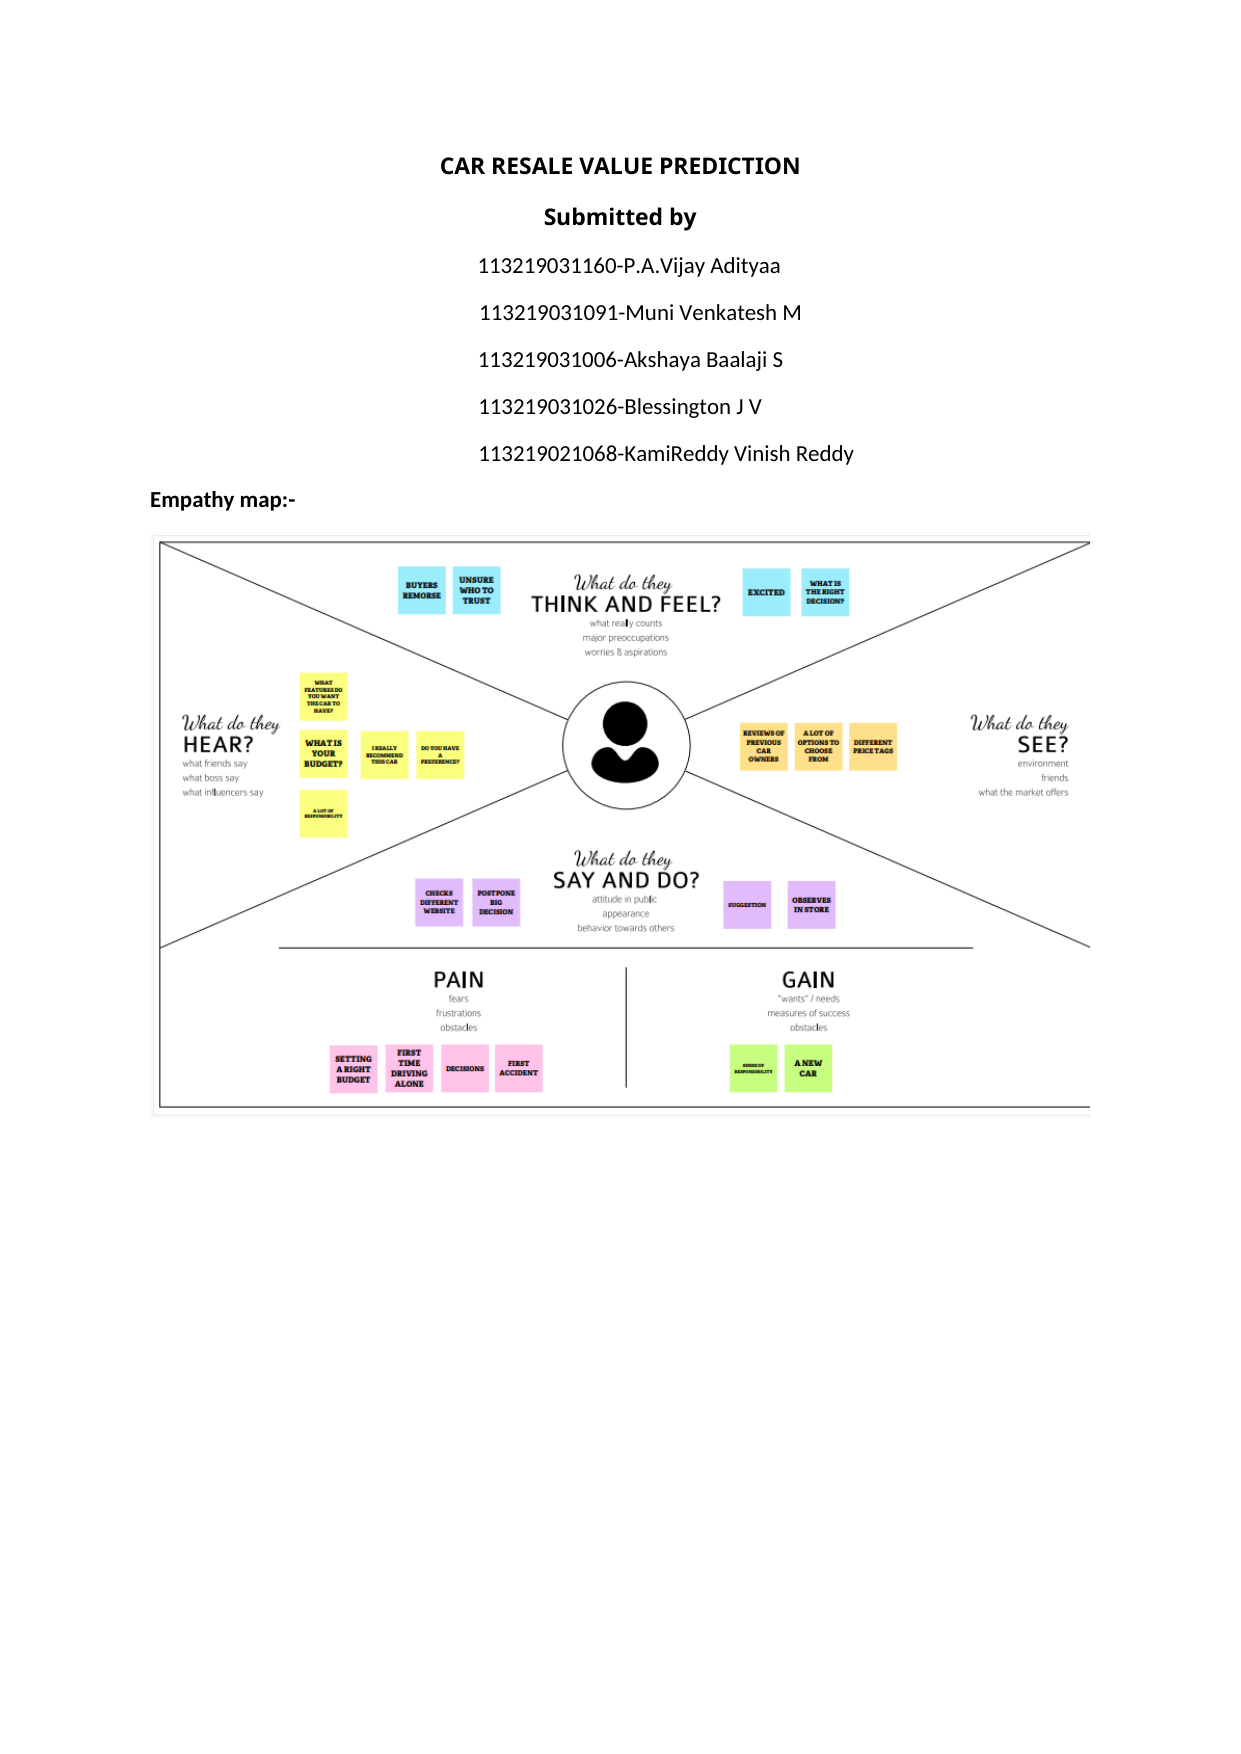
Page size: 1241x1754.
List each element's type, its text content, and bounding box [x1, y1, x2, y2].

picture [150, 532, 1091, 1118]
text 113219031026-Blessington J V [150, 392, 1090, 420]
text 113219031006-Akshaya Baalaji S [150, 345, 1090, 373]
text Submitted by [150, 200, 1090, 232]
text CAR RESALE VALUE PREDICTION [150, 150, 1090, 181]
text 113219031091-Muni Venkatesh M [150, 298, 1090, 326]
text Empathy map:- [150, 486, 1090, 513]
text 113219031160-P.A.Vijay Adityaa [150, 251, 1090, 279]
text 113219021068-KamiReddy Vinish Reddy [150, 439, 1090, 467]
